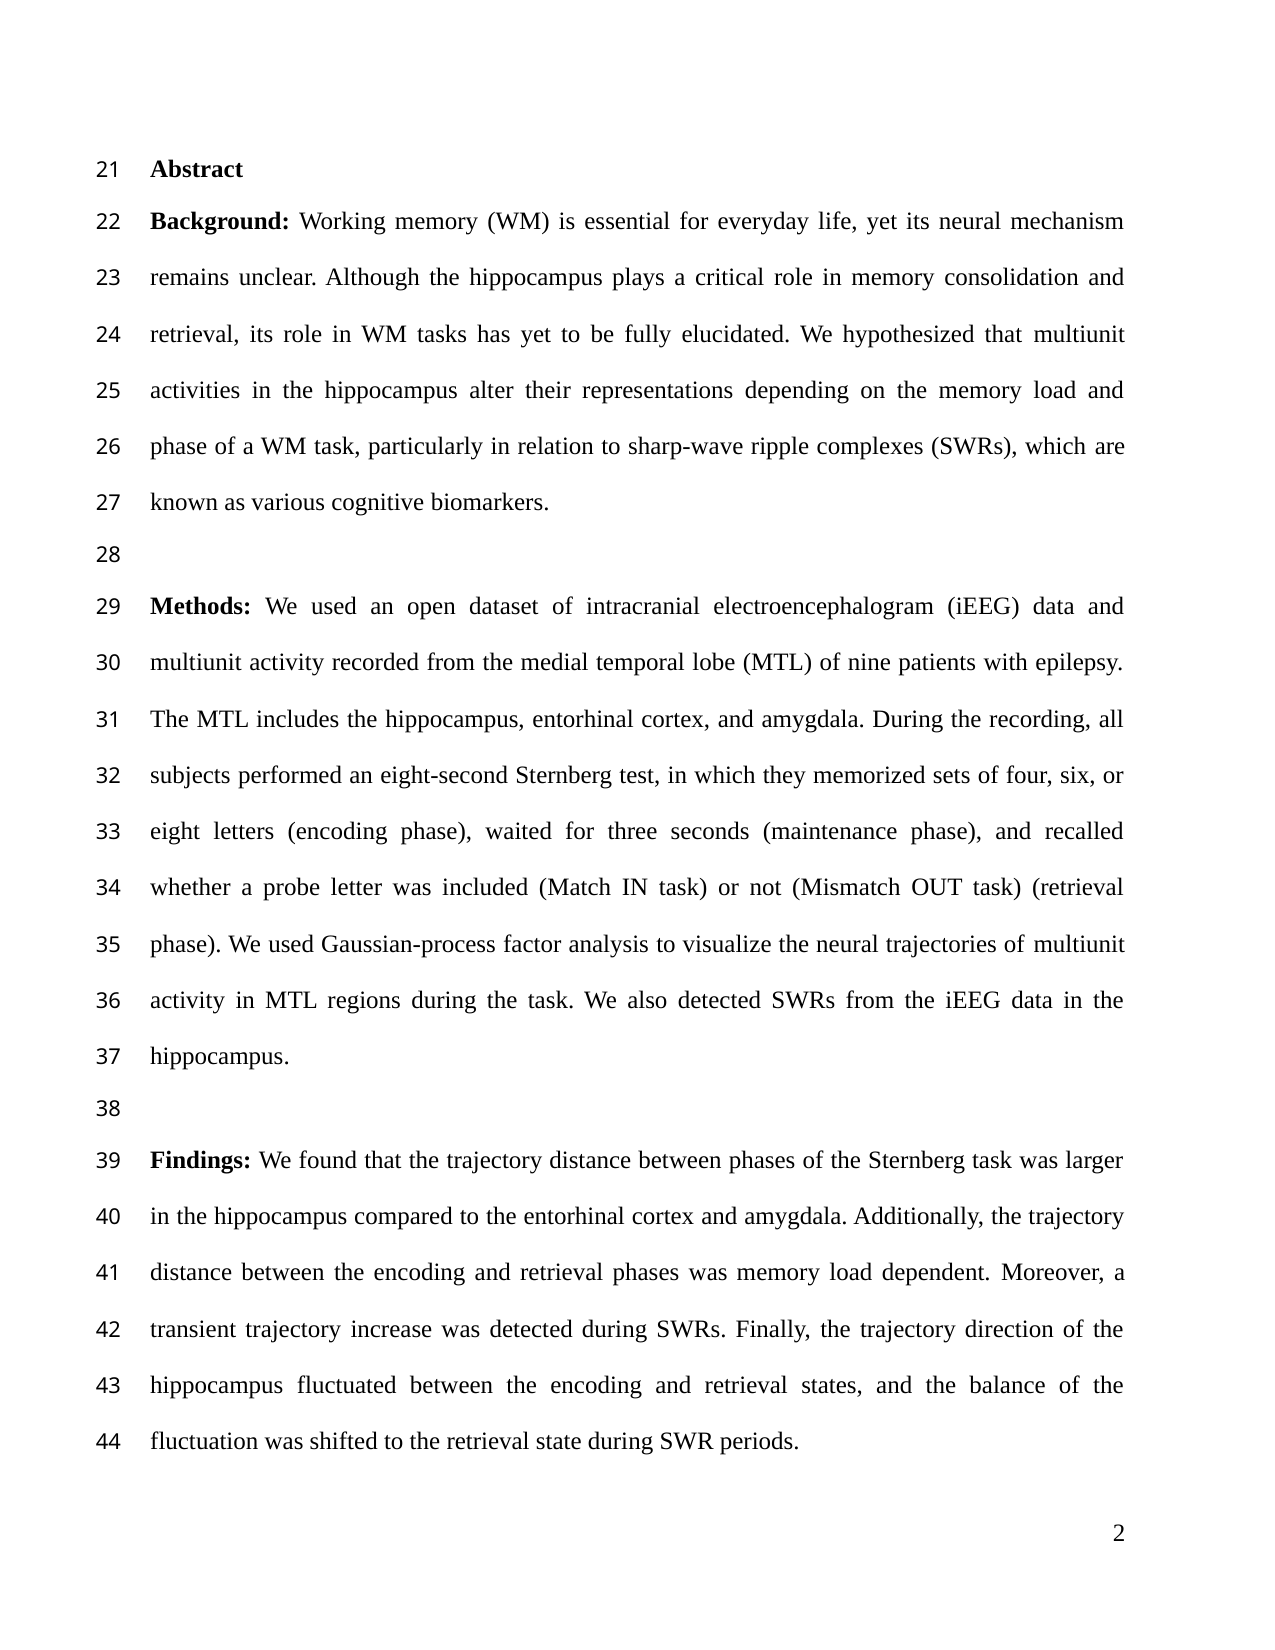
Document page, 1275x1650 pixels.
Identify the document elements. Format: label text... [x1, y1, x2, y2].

text Background: Working memory (WM) is essential for everyday life, yet its neural mechanism remains unclear. Although the hippocampus plays a critical role in memory consolidation and retrieval, its role in WM tasks has yet to be fully elucidated. We hypothesized that multiunit activities in the hippocampus alter their representations depending on the memory load and phase of a WM task, particularly in relation to sharp-wave ripple complexes (SWRs), which are known as various cognitive biomarkers. [150, 202, 1125, 521]
text Methods: We used an open dataset of intracranial electroencephalogram (iEEG) data and multiunit activity recorded from the medial temporal lobe (MTL) of nine patients with epilepsy. The MTL includes the hippocampus, entorhinal cortex, and amygdala. During the recording, all subjects performed an eight-second Sternberg test, in which they memorized sets of four, six, or eight letters (encoding phase), waited for three seconds (maintenance phase), and recalled whether a probe letter was included (Match IN task) or not (Mismatch OUT task) (retrieval phase). We used Gaussian-process factor analysis to visualize the neural trajectories of multiunit activity in MTL regions during the task. We also detected SWRs from the iEEG data in the hippocampus. [150, 587, 1125, 1074]
text Findings: We found that the trajectory distance between phases of the Sternberg task was larger in the hippocampus compared to the entorhinal cortex and amygdala. Additionally, the trajectory distance between the encoding and retrieval phases was memory load dependent. Moreover, a transient trajectory increase was detected during SWRs. Finally, the trajectory direction of the hippocampus fluctuated between the encoding and retrieval states, and the balance of the fluctuation was shifted to the retrieval state during SWR periods. [150, 1141, 1125, 1459]
subtitle Abstract [150, 150, 1125, 187]
